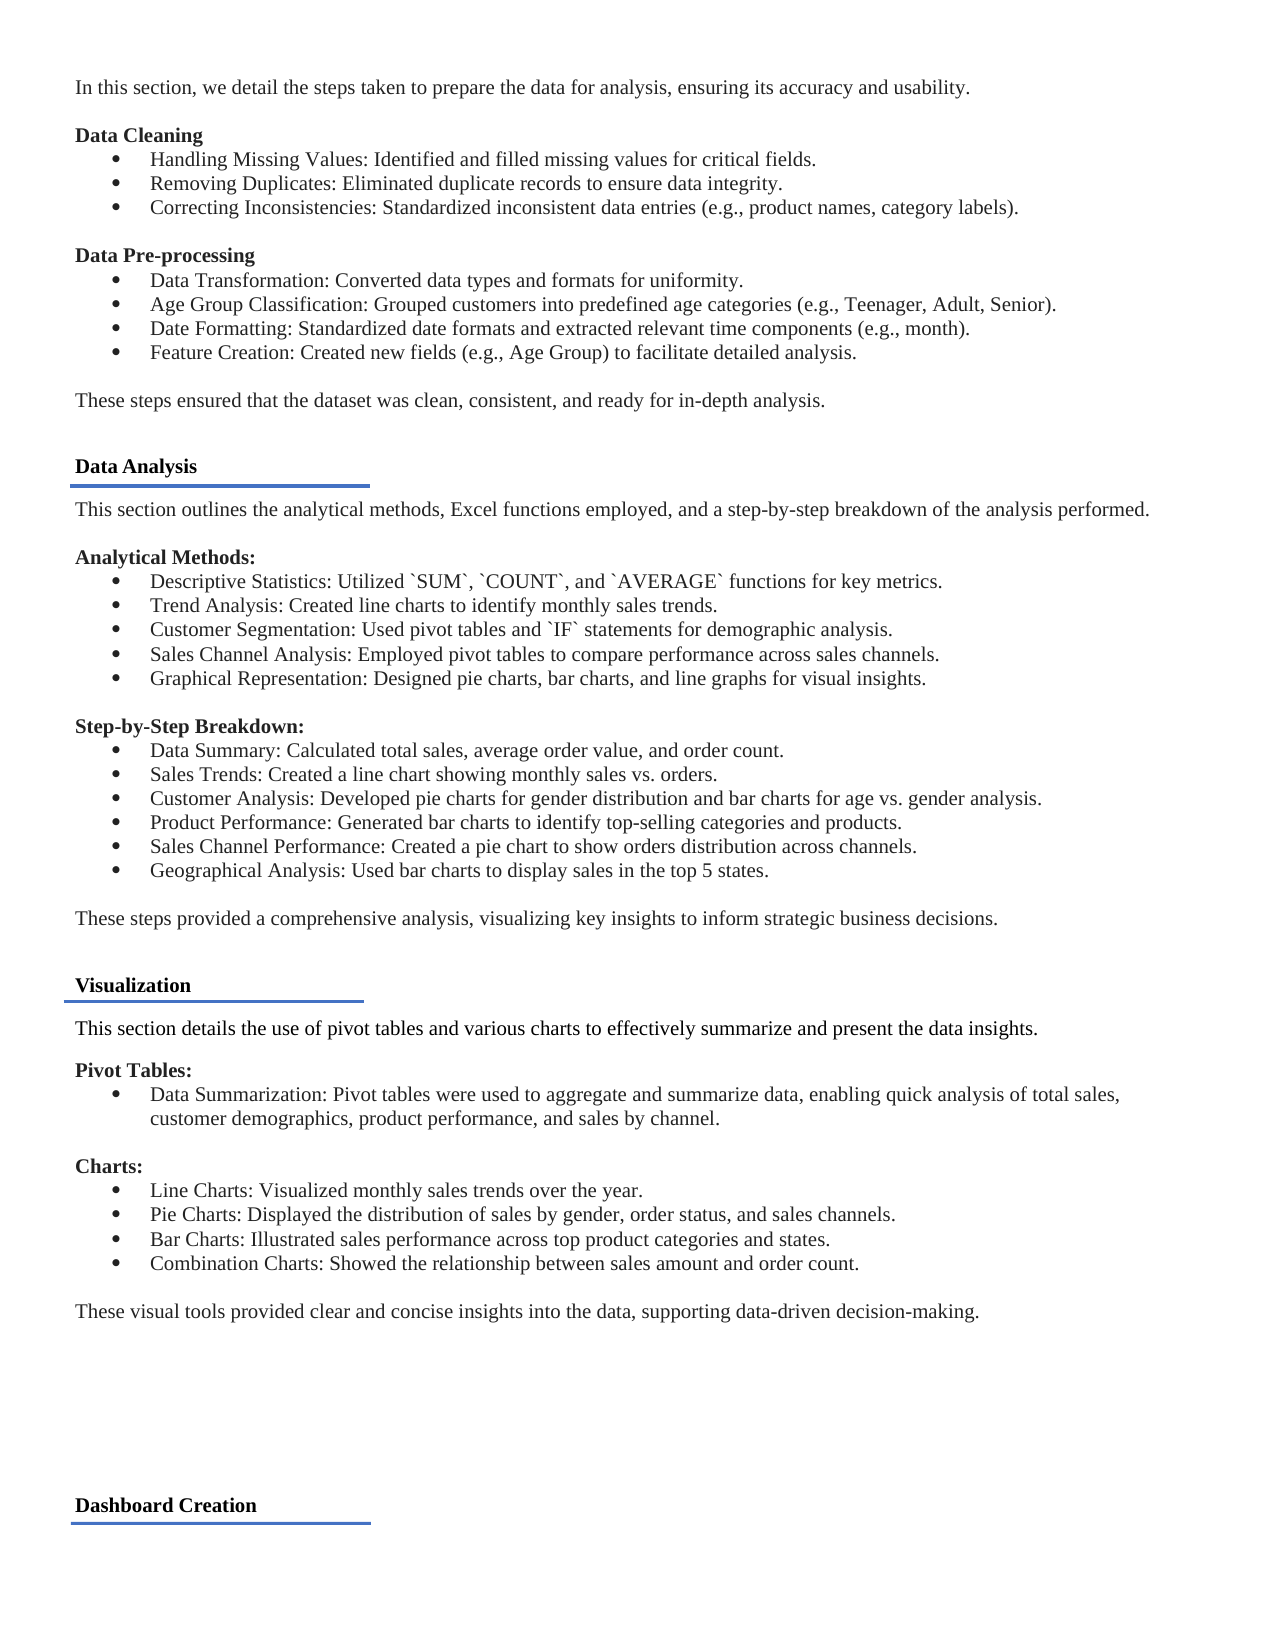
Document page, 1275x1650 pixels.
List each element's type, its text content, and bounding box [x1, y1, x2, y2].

list Sales Channel Performance: Created a pie chart to show orders distribution across channels. [112, 834, 1200, 858]
list Data Transformation: Converted data types and formats for uniformity. [112, 267, 1200, 292]
list Geographical Analysis: Used bar charts to display sales in the top 5 states. [112, 858, 1200, 882]
list Product Performance: Generated bar charts to identify top-selling categories and products. [112, 810, 1200, 834]
list Trend Analysis: Created line charts to identify monthly sales trends. [112, 593, 1200, 617]
text In this section, we detail the steps taken to prepare the data for analysis, ensuring its accuracy and usability. [75, 75, 1200, 99]
list Age Group Classification: Grouped customers into predefined age categories (e.g., Teenager, Adult, Senior). [112, 292, 1200, 316]
list Date Formatting: Standardized date formats and extracted relevant time components (e.g., month). [112, 316, 1200, 340]
text Visualization [75, 973, 1200, 997]
list Graphical Representation: Designed pie charts, bar charts, and line graphs for visual insights. [112, 666, 1200, 689]
text These visual tools provided clear and concise insights into the data, supporting data-driven decision-making. [75, 1299, 1200, 1323]
text Data Cleaning [75, 123, 1200, 147]
list Removing Duplicates: Eliminated duplicate records to ensure data integrity. [112, 171, 1200, 195]
text Data Analysis [75, 454, 1200, 478]
list Descriptive Statistics: Utilized `SUM`, `COUNT`, and `AVERAGE` functions for key metrics. [112, 569, 1200, 593]
text These steps ensured that the dataset was clean, consistent, and ready for in-depth analysis. [75, 388, 1200, 412]
text This section details the use of pivot tables and various charts to effectively summarize and present the data insights. [75, 1015, 1200, 1039]
list Bar Charts: Illustrated sales performance across top product categories and states. [112, 1226, 1200, 1251]
list Combination Charts: Showed the relationship between sales amount and order count. [112, 1251, 1200, 1274]
text Pivot Tables: [75, 1058, 1200, 1082]
list Data Summarization: Pivot tables were used to aggregate and summarize data, enabling quick analysis of total sales, customer demographics, product performance, and sales by channel. [112, 1082, 1200, 1130]
list Correcting Inconsistencies: Standardized inconsistent data entries (e.g., product names, category labels). [112, 195, 1200, 219]
text Dashboard Creation [75, 1493, 1200, 1517]
list Customer Segmentation: Used pivot tables and `IF` statements for demographic analysis. [112, 617, 1200, 641]
text Step-by-Step Breakdown: [75, 714, 1200, 738]
list Sales Trends: Created a line chart showing monthly sales vs. orders. [112, 762, 1200, 786]
list Pie Charts: Displayed the distribution of sales by gender, order status, and sales channels. [112, 1202, 1200, 1226]
list Handling Missing Values: Identified and filled missing values for critical fields. [112, 147, 1200, 171]
list Data Summary: Calculated total sales, average order value, and order count. [112, 738, 1200, 762]
list Customer Analysis: Developed pie charts for gender distribution and bar charts for age vs. gender analysis. [112, 786, 1200, 810]
list Feature Creation: Created new fields (e.g., Age Group) to facilitate detailed analysis. [112, 340, 1200, 364]
text This section outlines the analytical methods, Excel functions employed, and a step-by-step breakdown of the analysis performed. [75, 497, 1200, 521]
text Data Pre-processing [75, 243, 1200, 267]
list Sales Channel Analysis: Employed pivot tables to compare performance across sales channels. [112, 641, 1200, 666]
list Line Charts: Visualized monthly sales trends over the year. [112, 1178, 1200, 1202]
text Analytical Methods: [75, 545, 1200, 569]
text Charts: [75, 1154, 1200, 1178]
text These steps provided a comprehensive analysis, visualizing key insights to inform strategic business decisions. [75, 906, 1200, 930]
